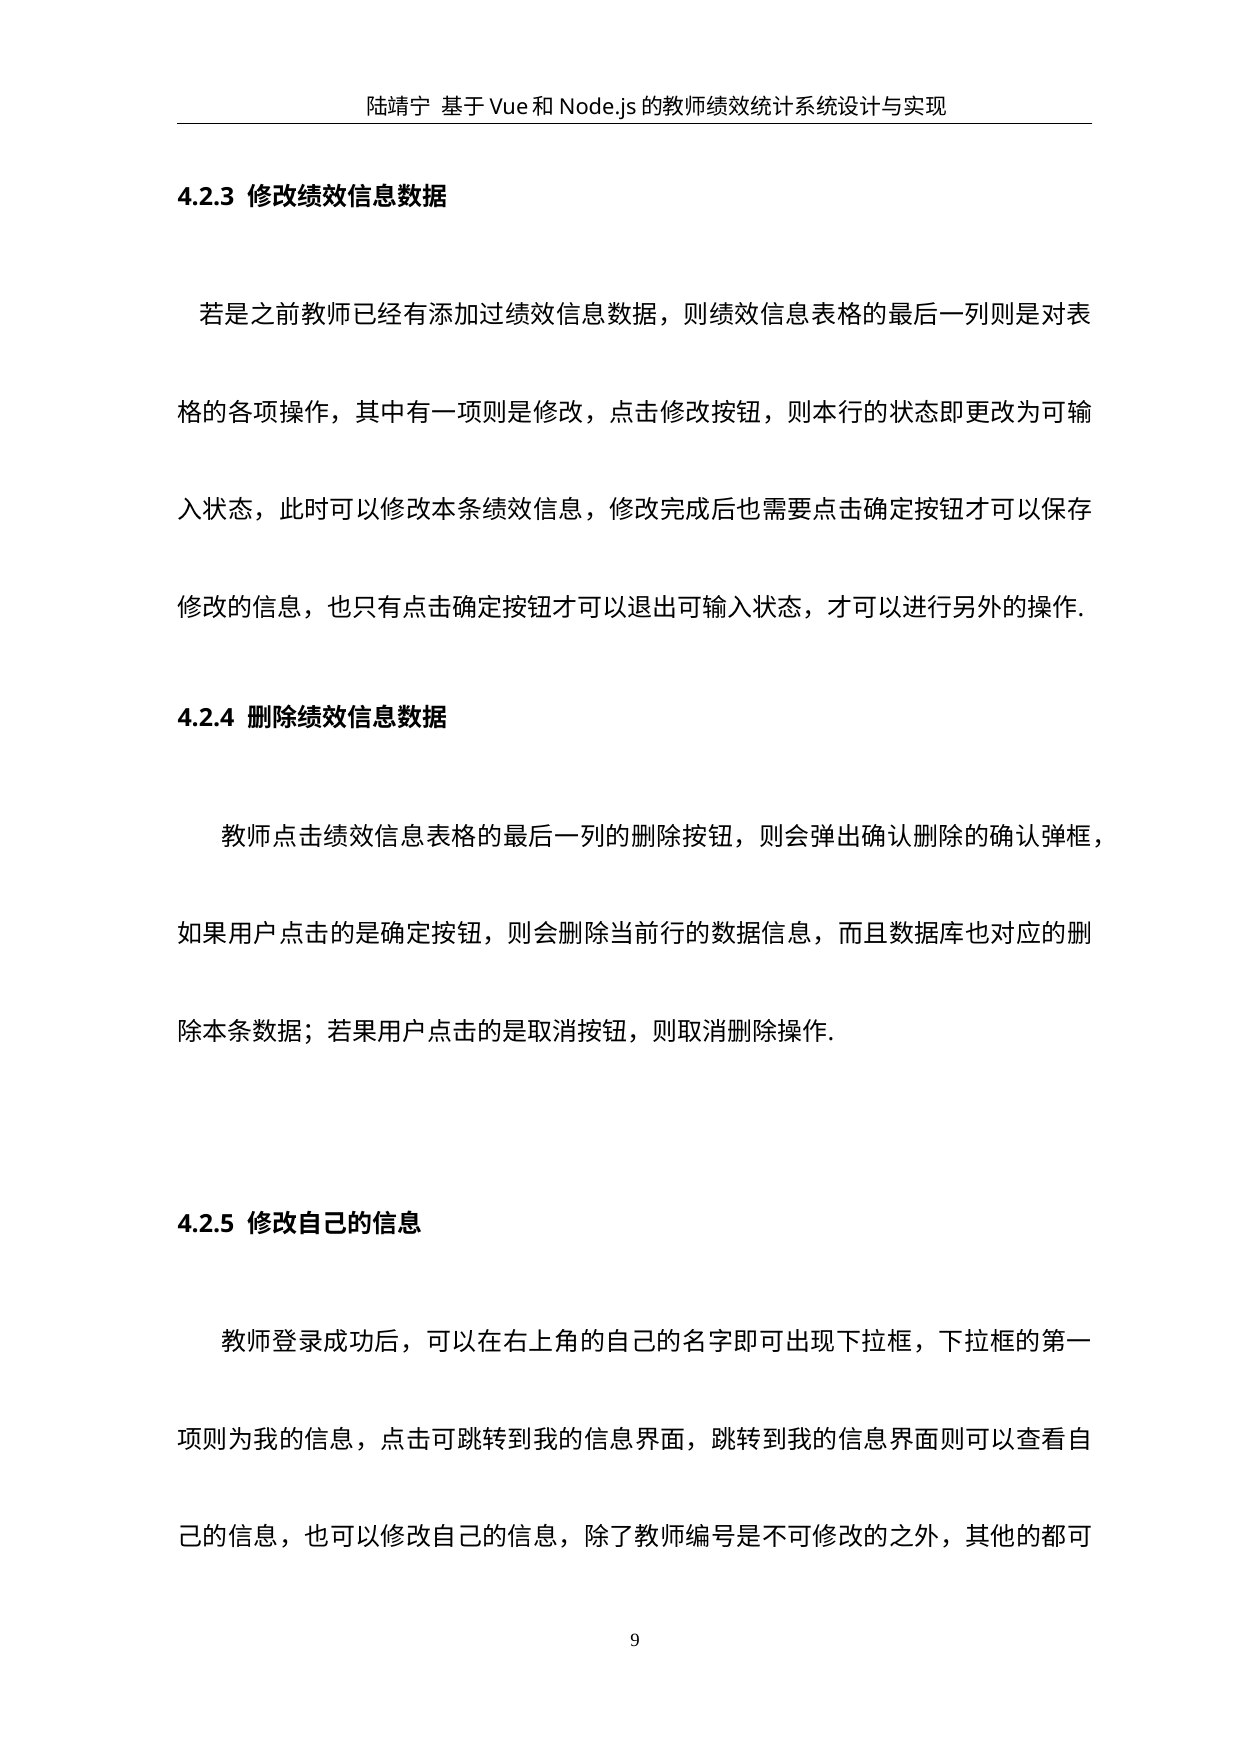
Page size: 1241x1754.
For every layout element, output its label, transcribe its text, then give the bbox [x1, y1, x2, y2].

subtitle 4.2.3 修改绩效信息数据 [177, 162, 1092, 227]
subtitle 4.2.5 修改自己的信息 [177, 1189, 1092, 1254]
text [177, 1307, 1092, 1567]
text 教师点击绩效信息表格的最后一列的删除按钮，则会弹出确认删除的确认弹框，如果用户点击的是确定按钮，则会删除当前行的数据信息，而且数据库也对应的删除本条数据；若果用户点击的是取消按钮，则取消删除操作. [177, 802, 1092, 1062]
text 若是之前教师已经有添加过绩效信息数据，则绩效信息表格的最后一列则是对表格的各项操作，其中有一项则是修改，点击修改按钮，则本行的状态即更改为可输入状态，此时可以修改本条绩效信息，修改完成后也需要点击确定按钮才可以保存修改的信息，也只有点击确定按钮才可以退出可输入状态，才可以进行另外的操作. [177, 281, 1092, 638]
subtitle 4.2.4 删除绩效信息数据 [177, 683, 1092, 748]
